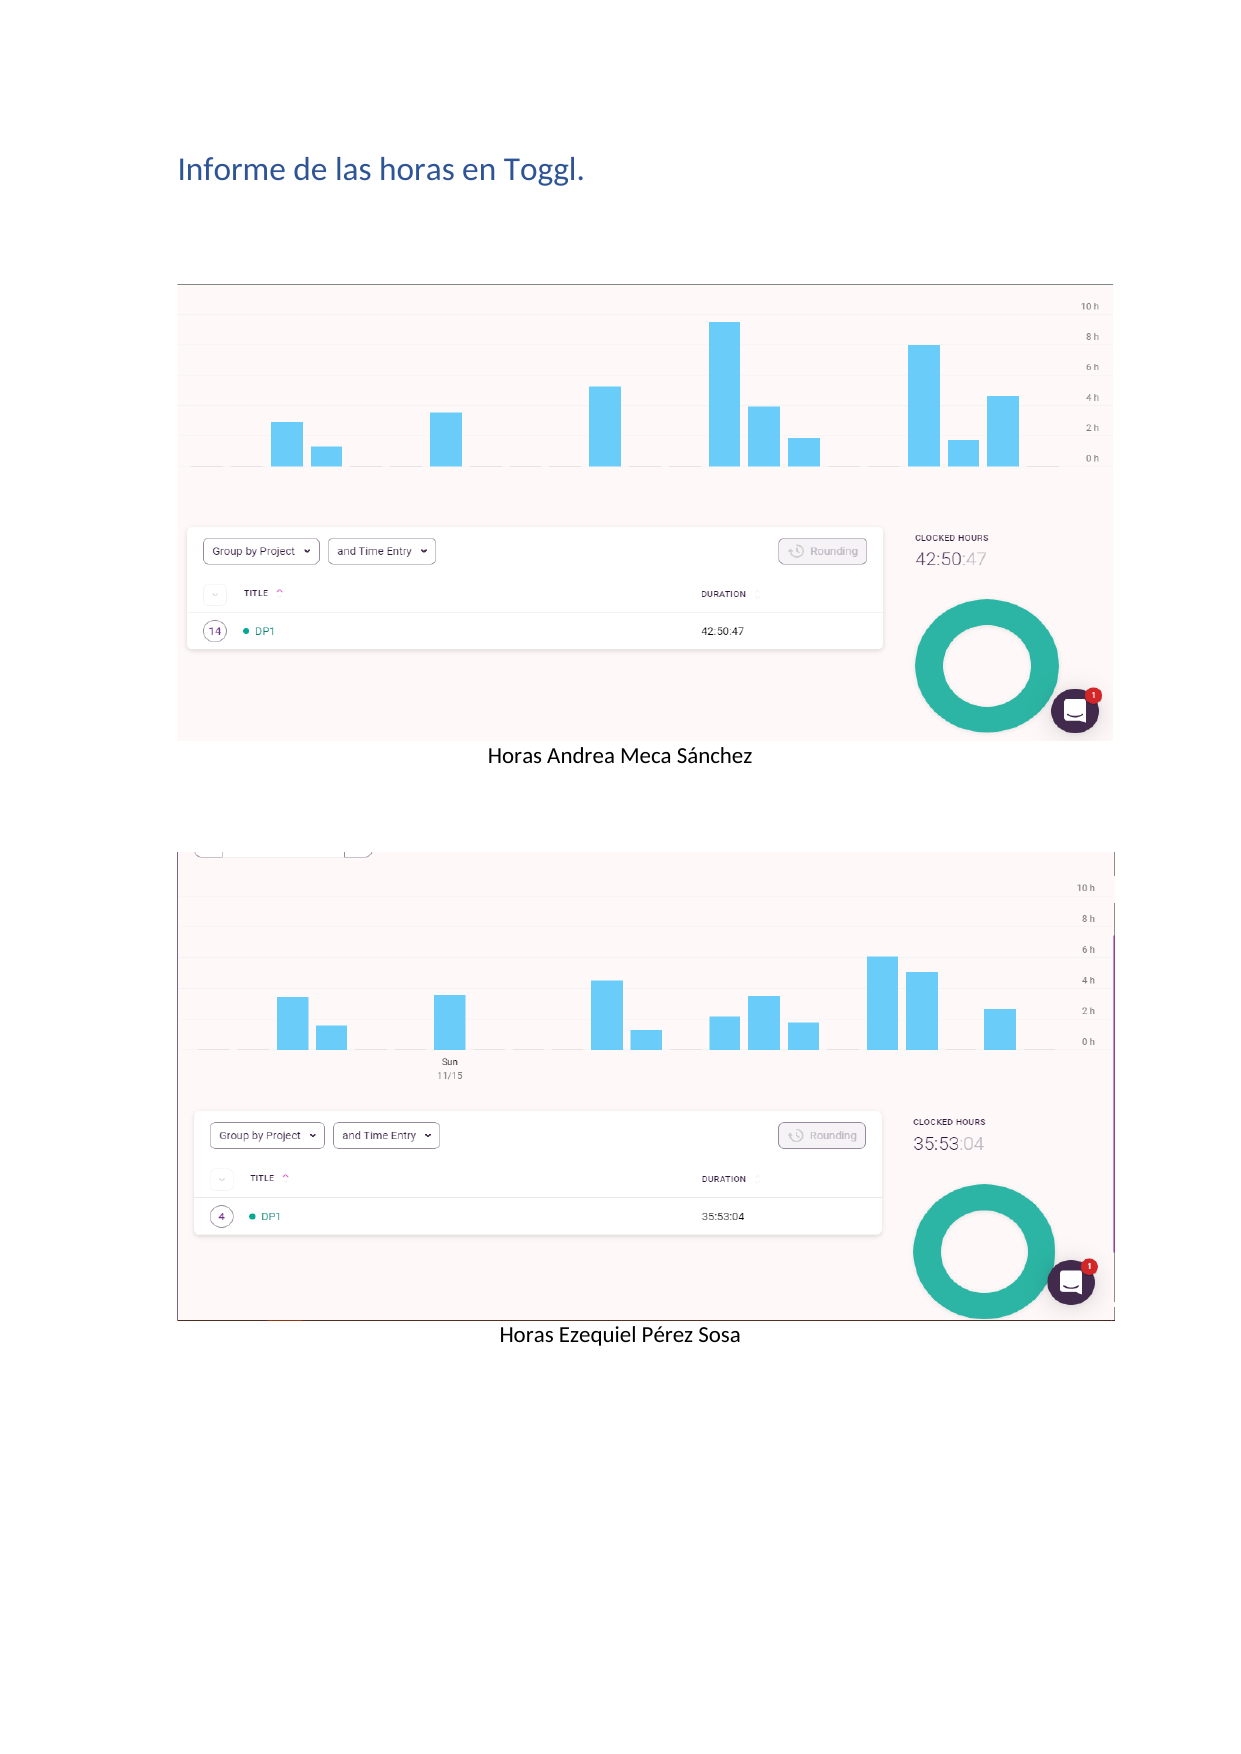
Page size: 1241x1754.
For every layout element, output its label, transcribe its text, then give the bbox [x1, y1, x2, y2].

picture [177, 284, 1114, 741]
text Informe de las horas en Toggl. [177, 148, 1063, 188]
text Horas Andrea Meca Sánchez [177, 741, 1063, 769]
picture [177, 852, 1115, 1321]
text Horas Ezequiel Pérez Sosa [177, 1321, 1063, 1348]
